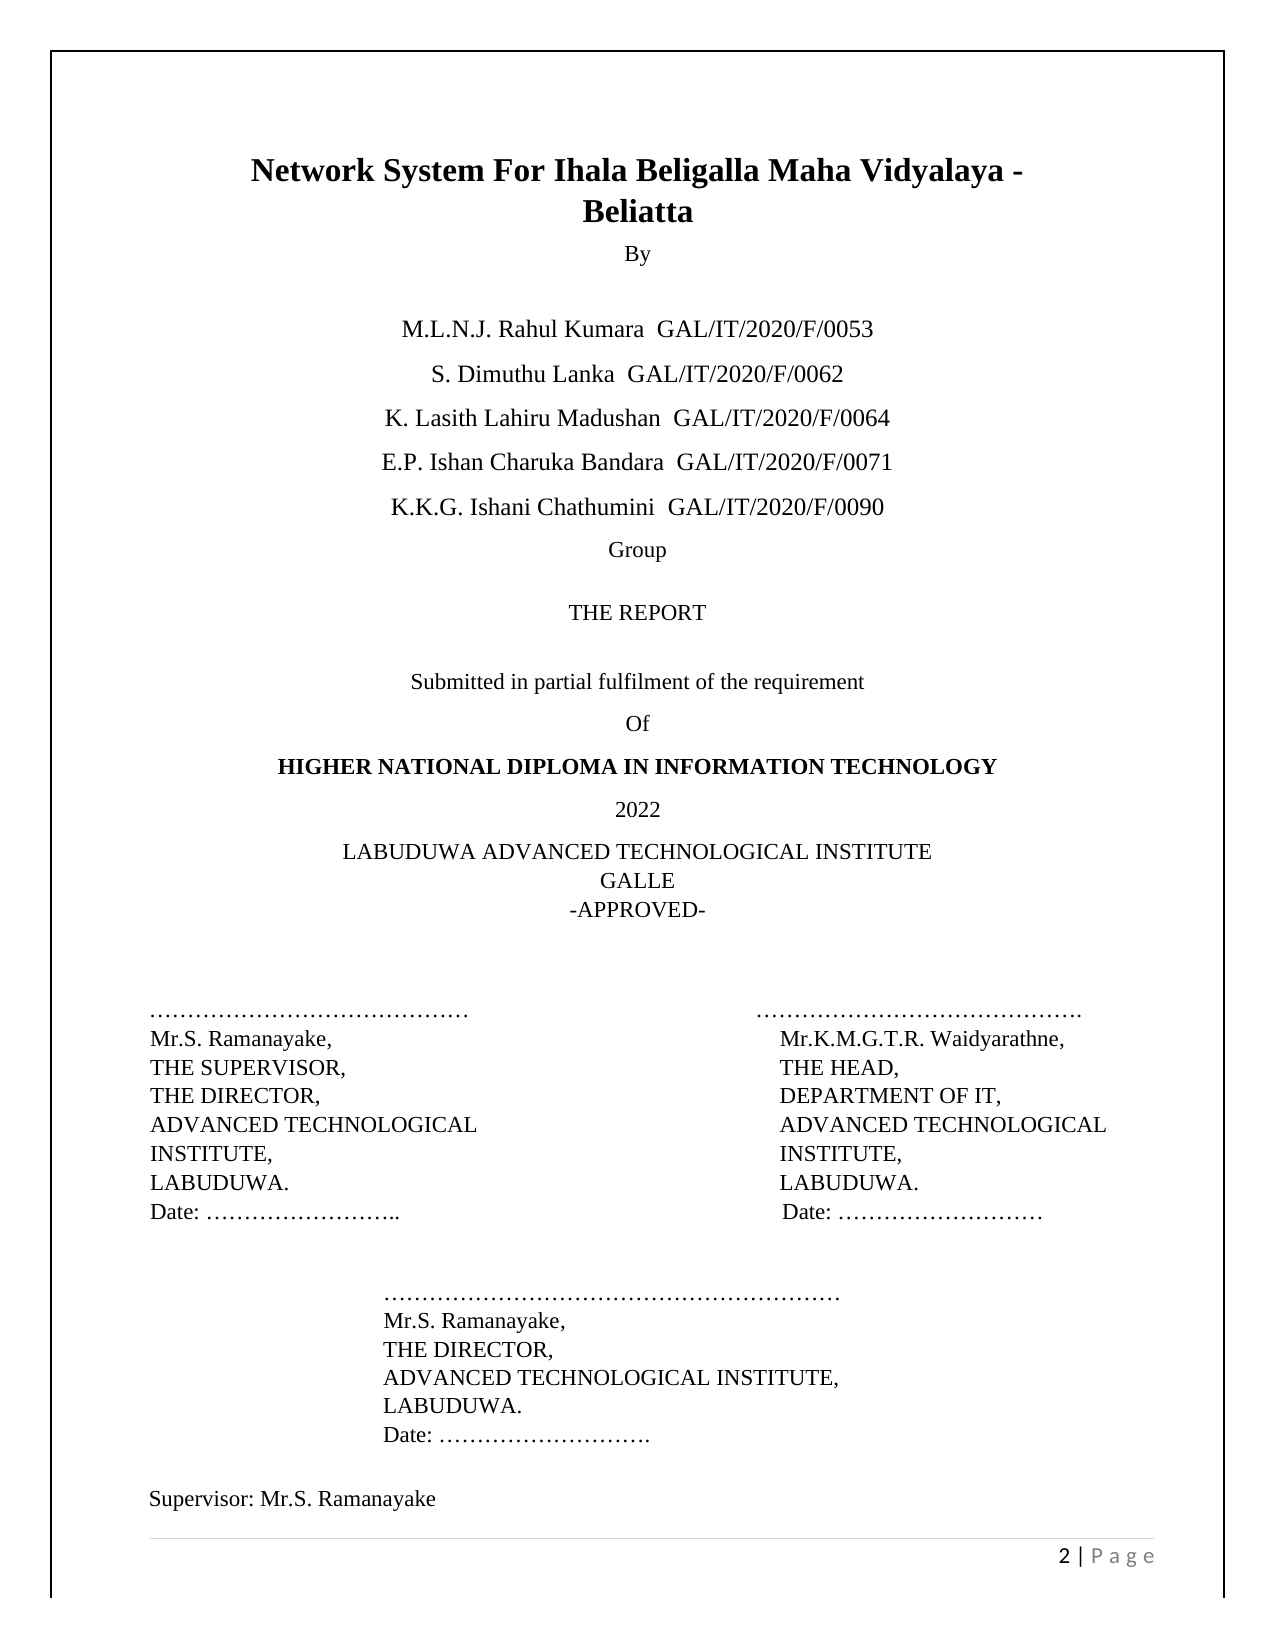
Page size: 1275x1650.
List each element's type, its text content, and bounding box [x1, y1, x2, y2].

table_cell INSTITUTE, [150, 1140, 705, 1169]
table_cell Date: …………………….. [150, 1198, 705, 1279]
table_cell THE HEAD, [705, 1054, 1113, 1082]
text E.P. Ishan Charuka Bandara GAL/IT/2020/F/0071 [150, 447, 1125, 476]
text THE REPORT [150, 599, 1125, 625]
text LABUDUWA. [148, 1392, 1154, 1419]
text THE DIRECTOR, [148, 1336, 1154, 1362]
table_header Mr.S. Ramanayake, [150, 1025, 705, 1053]
text Mr.S. Ramanayake, [148, 1307, 1154, 1334]
table_cell THE DIRECTOR, [150, 1083, 705, 1111]
text HIGHER NATIONAL DIPLOMA IN INFORMATION TECHNOLOGY [150, 753, 1125, 779]
text Date: ………………………. [148, 1421, 1154, 1447]
text K.K.G. Ishani Chathumini GAL/IT/2020/F/0090 [150, 492, 1125, 520]
table_cell ADVANCED TECHNOLOGICAL [705, 1111, 1113, 1140]
text Of [150, 711, 1125, 737]
text Supervisor: Mr.S. Ramanayake [148, 1485, 1154, 1512]
table_cell INSTITUTE, [705, 1140, 1113, 1169]
table_cell LABUDUWA. [705, 1169, 1113, 1198]
text …………………………………………………… [148, 1279, 1154, 1306]
text M.L.N.J. Rahul Kumara GAL/IT/2020/F/0053 [150, 314, 1125, 343]
text ADVANCED TECHNOLOGICAL INSTITUTE, [148, 1364, 1154, 1391]
text -APPROVED- [150, 896, 1125, 923]
table_cell LABUDUWA. [150, 1169, 705, 1198]
text Submitted in partial fulfilment of the requirement [150, 668, 1125, 694]
text LABUDUWA ADVANCED TECHNOLOGICAL INSTITUTE [150, 838, 1124, 865]
table_cell ADVANCED TECHNOLOGICAL [150, 1111, 705, 1140]
text 2022 [150, 796, 1125, 822]
text By [150, 239, 1125, 266]
text S. Dimuthu Lanka GAL/IT/2020/F/0062 [150, 359, 1125, 387]
table_cell DEPARTMENT OF IT, [705, 1083, 1113, 1111]
text K. Lasith Lahiru Madushan GAL/IT/2020/F/0064 [150, 403, 1125, 432]
table_cell THE SUPERVISOR, [150, 1054, 705, 1082]
text Network System For Ihala Beligalla Maha Vidyalaya - Beliatta [195, 150, 1079, 230]
table_cell Date: ……………………… [705, 1198, 1113, 1279]
text Group [150, 536, 1125, 562]
text GALLE [150, 867, 1125, 894]
text …………………………………… ……………………………………. [148, 996, 1154, 1023]
table_header Mr.K.M.G.T.R. Waidyarathne, [705, 1025, 1113, 1053]
